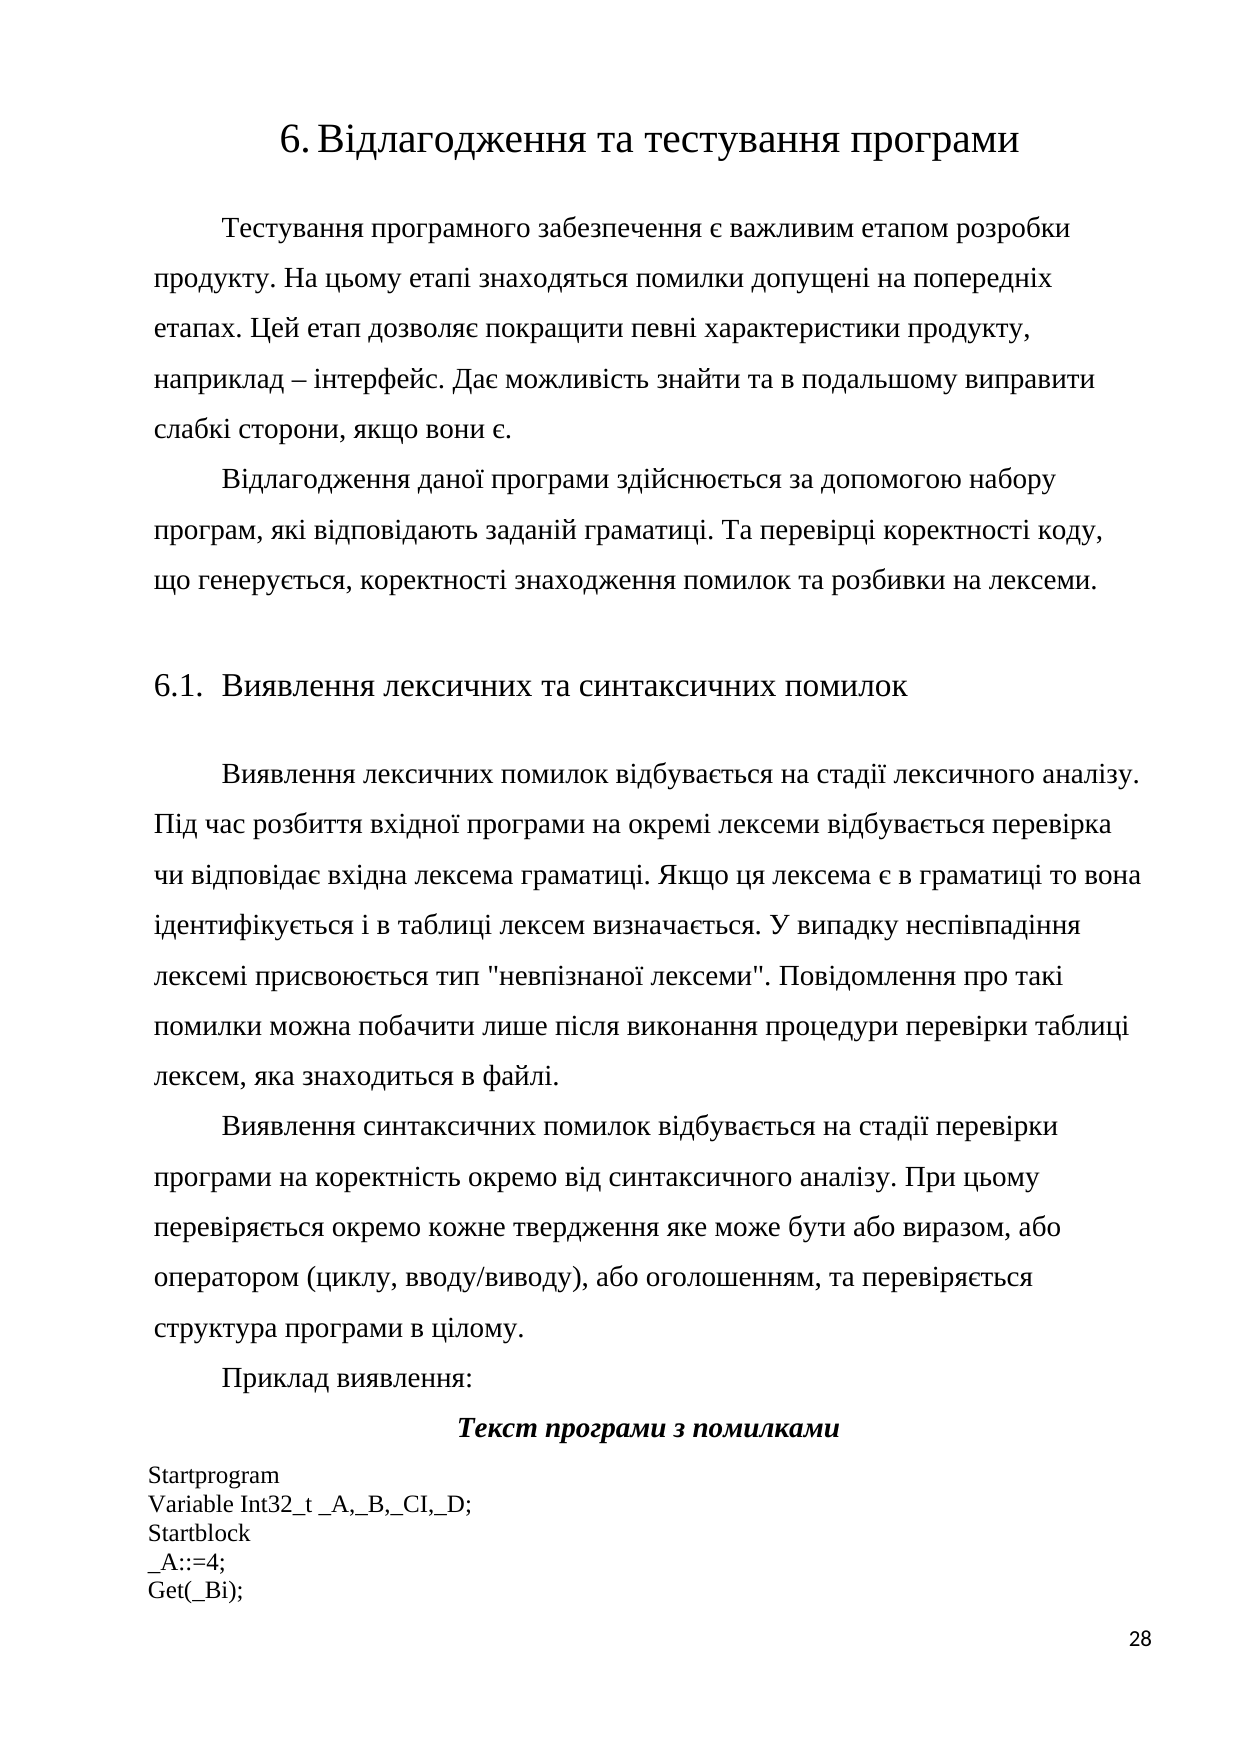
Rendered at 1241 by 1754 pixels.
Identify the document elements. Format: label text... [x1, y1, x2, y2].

text Приклад виявлення: [153, 1360, 1146, 1394]
text Тестування програмного забезпечення є важливим етапом розробки продукту. На цьому етапі знаходяться помилки допущені на попередніх етапах. Цей етап дозволяє покращити певні характеристики продукту, наприклад – інтерфейс. Дає можливість знайти та в подальшому виправити слабкі сторони, якщо вони є. [153, 210, 1146, 445]
text Відлагодження даної програми здійснюється за допомогою набору програм, які відповідають заданій граматиці. Та перевірці коректності коду, що генерується, коректності знаходження помилок та розбивки на лексеми. [153, 461, 1146, 596]
text Виявлення лексичних помилок відбувається на стадії лексичного аналізу. Під час розбиття вхідної програми на окремі лексеми відбувається перевірка чи відповідає вхідна лексема граматиці. Якщо ця лексема є в граматиці то вона ідентифікується і в таблиці лексем визначається. У випадку неспівпадіння лексемі присвоюється тип "невпізнаної лексеми". Повідомлення про такі помилки можна побачити лише після виконання процедури перевірки таблиці лексем, яка знаходиться в файлі. [153, 756, 1146, 1092]
text Get(_Bi); [148, 1576, 1152, 1604]
text Текст програми з помилками [148, 1410, 1152, 1444]
text Startblock [148, 1518, 1152, 1547]
text _A::=4; [148, 1547, 1152, 1576]
text Виявлення синтаксичних помилок відбувається на стадії перевірки програми на коректність окремо від синтаксичного аналізу. При цьому перевіряється окремо кожне твердження яке може бути або виразом, або оператором (циклу, вводу/виводу), або оголошенням, та перевіряється структура програми в цілому. [153, 1108, 1146, 1343]
text Відлагодження та тестування програми [148, 113, 1152, 161]
text Startprogram [148, 1461, 1152, 1489]
text Виявлення лексичних та синтаксичних помилок [153, 665, 1146, 703]
text Variable Int32_t _A,_B,_CI,_D; [148, 1489, 1152, 1518]
